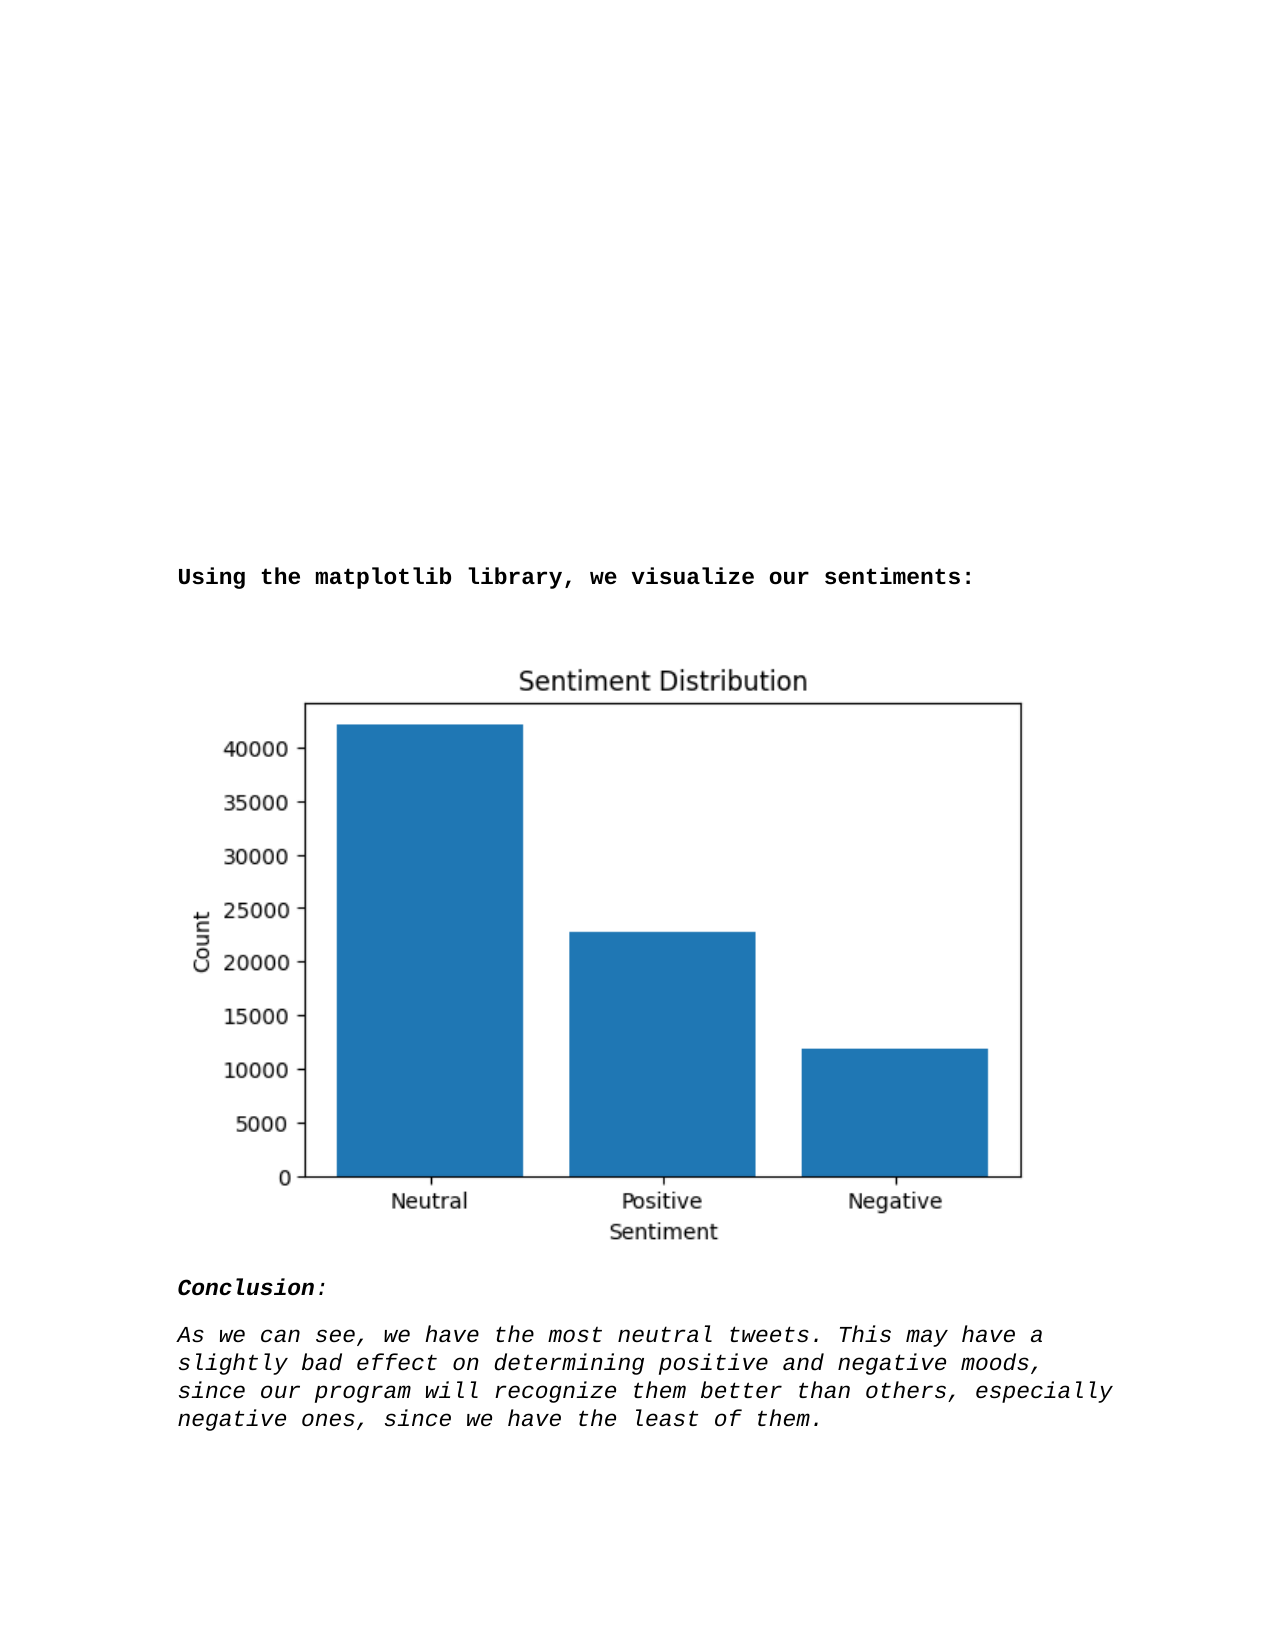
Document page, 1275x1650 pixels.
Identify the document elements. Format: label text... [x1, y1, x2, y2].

text Conclusion: [177, 1277, 1127, 1303]
text As we can see, we have the most neutral tweets. This may have a slightly bad effect on determining positive and negative moods, since our program will recognize them better than others, especially negative ones, since we have the least of them. [177, 1323, 1127, 1433]
text Using the matplotlib library, we visualize our sentiments: [177, 566, 1127, 591]
picture [177, 654, 1035, 1258]
